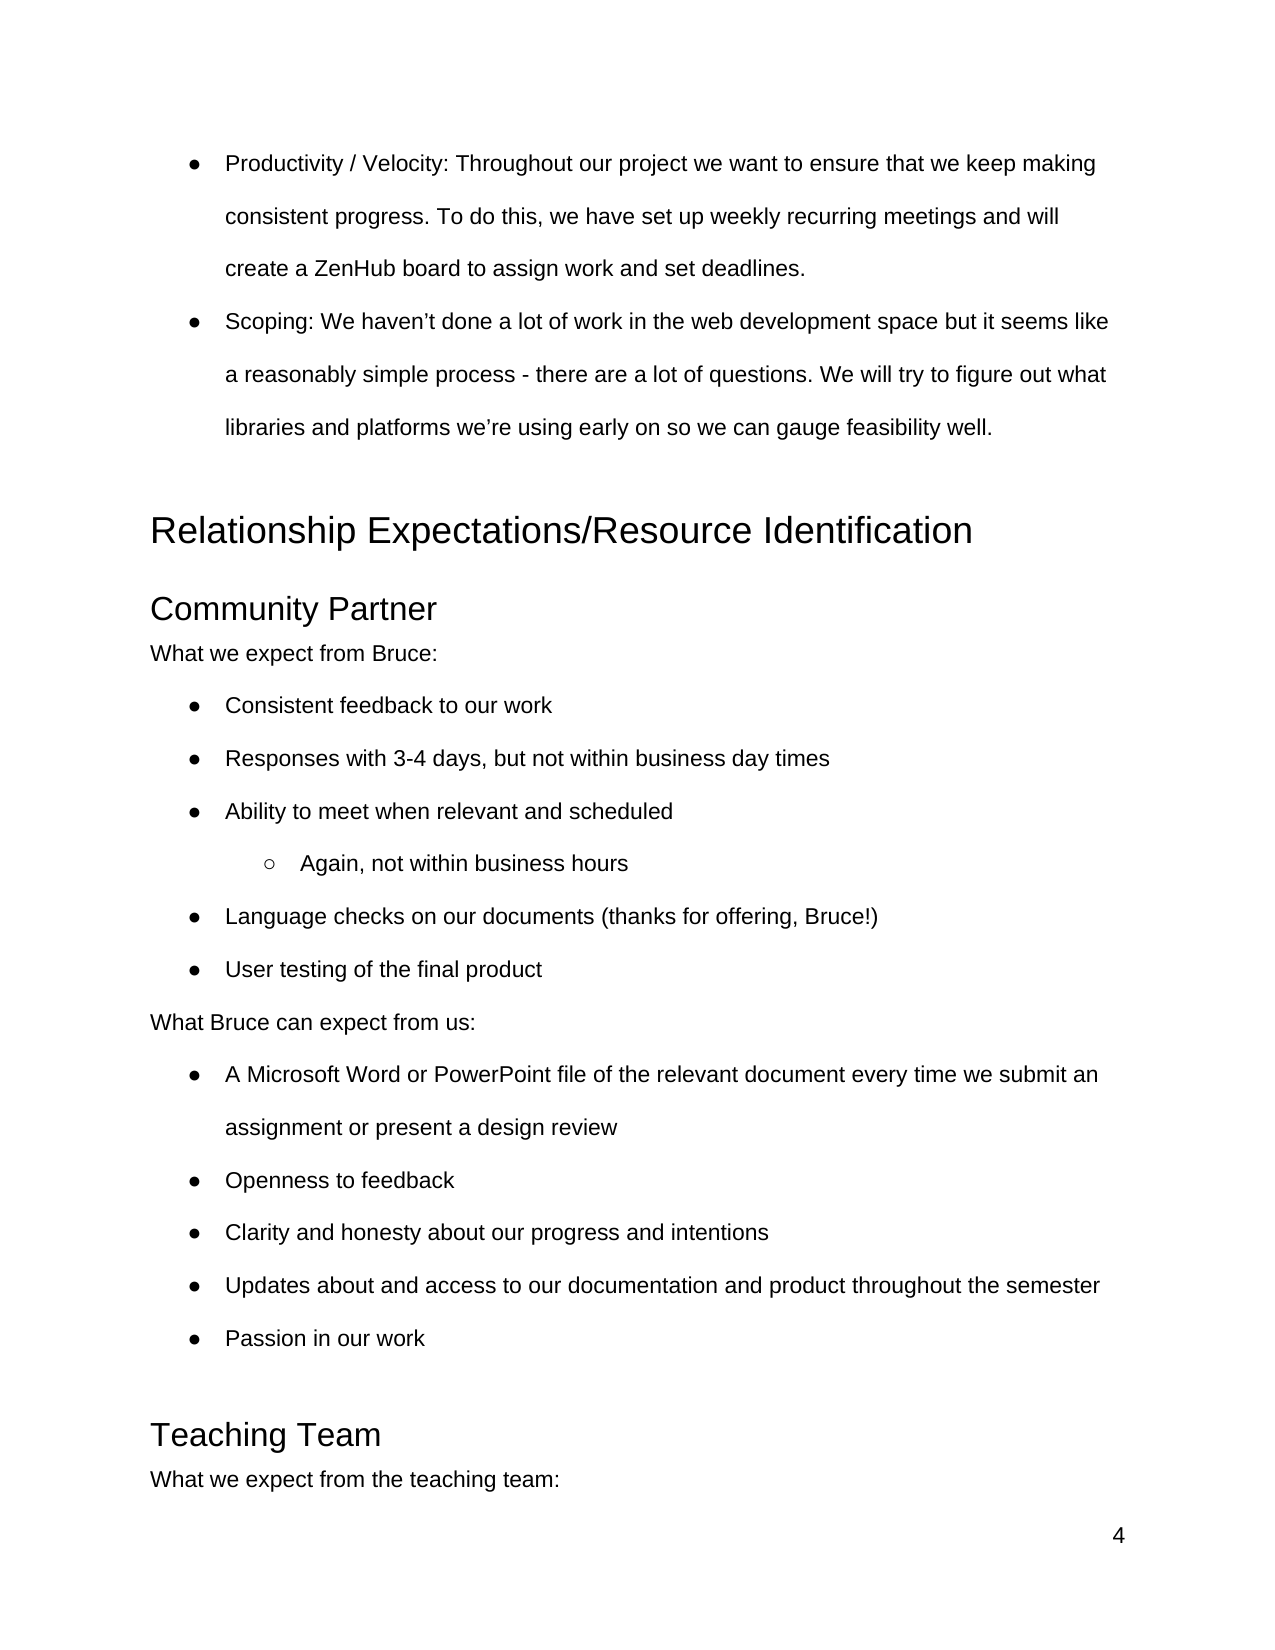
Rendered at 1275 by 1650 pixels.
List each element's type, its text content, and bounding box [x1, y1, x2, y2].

list Clarity and honesty about our progress and intentions [187, 1219, 1125, 1246]
subtitle Relationship Expectations/Resource Identification [150, 508, 1125, 551]
list Responses with 3-4 days, but not within business day times [187, 745, 1125, 771]
list Language checks on our documents (thanks for offering, Bruce!) [187, 903, 1125, 929]
list Again, not within business hours [262, 850, 1125, 877]
text What Bruce can expect from us: [150, 1008, 1125, 1035]
subtitle Teaching Team [150, 1415, 1125, 1453]
list User testing of the final product [187, 956, 1125, 982]
list Openness to feedback [187, 1167, 1125, 1193]
text What we expect from the teaching team: [150, 1466, 1125, 1492]
list Updates about and access to our documentation and product throughout the semester [187, 1272, 1125, 1298]
subtitle Community Partner [150, 588, 1125, 627]
list Scoping: We haven’t done a lot of work in the web development space but it seems like a reasonably simple process - there are a lot of questions. We will try to figure out what libraries and platforms we’re using early on so we can gauge feasibility well. [187, 308, 1125, 440]
list Ability to meet when relevant and scheduled [187, 798, 1125, 824]
text What we expect from Bruce: [150, 639, 1125, 666]
list Productivity / Velocity: Throughout our project we want to ensure that we keep making consistent progress. To do this, we have set up weekly recurring meetings and will create a ZenHub board to assign work and set deadlines. [187, 150, 1125, 282]
list A Microsoft Word or PowerPoint file of the relevant document every time we submit an assignment or present a design review [187, 1061, 1125, 1140]
list Consistent feedback to our work [187, 692, 1125, 718]
list Passion in our work [187, 1325, 1125, 1351]
